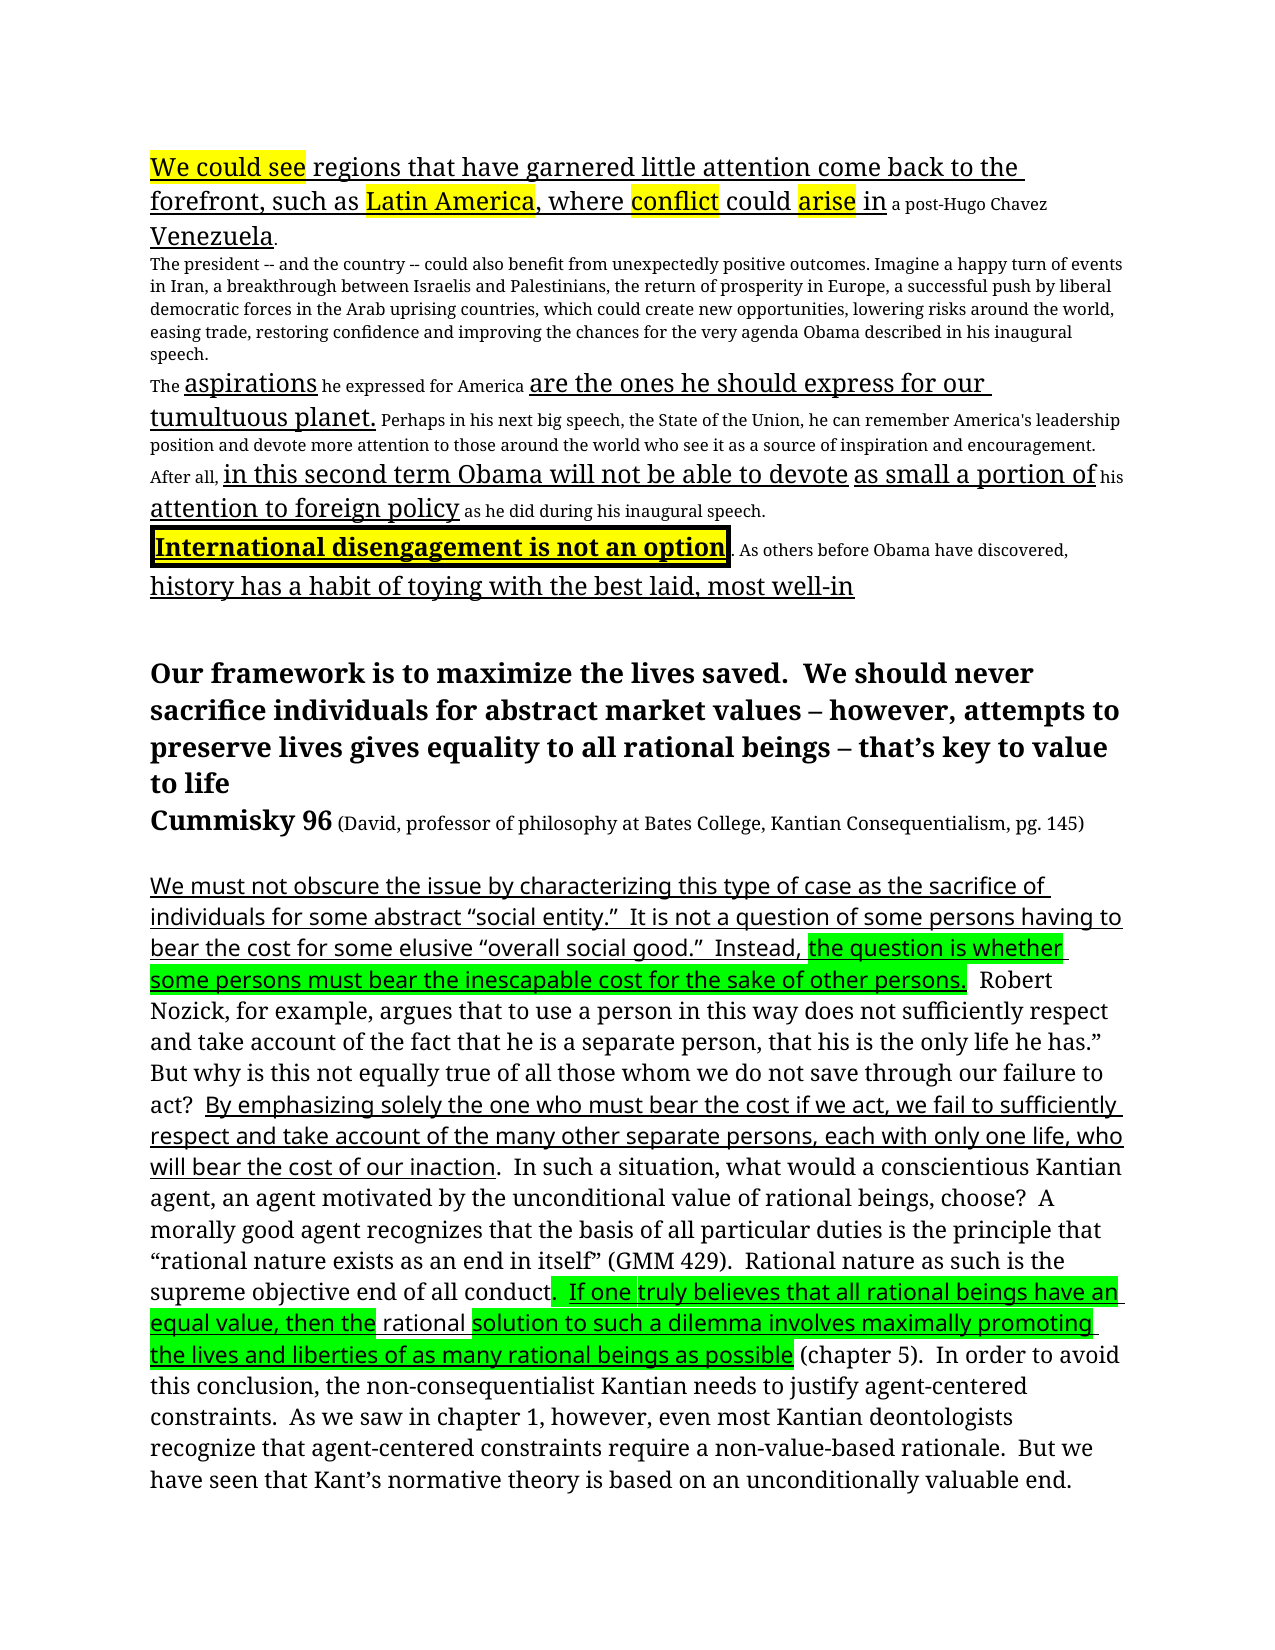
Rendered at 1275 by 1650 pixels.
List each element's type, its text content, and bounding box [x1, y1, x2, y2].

text The president -- and the country -- could also benefit from unexpectedly positive outcomes. Imagine a happy turn of events in Iran, a breakthrough between Israelis and Palestinians, the return of prosperity in Europe, a successful push by liberal democratic forces in the Arab uprising countries, which could create new opportunities, lowering risks around the world, easing trade, restoring confidence and improving the chances for the very agenda Obama described in his inaugural speech. [150, 252, 1125, 366]
text The aspirations he expressed for America are the ones he should express for our tumultuous planet. Perhaps in his next big speech, the State of the Union, he can remember America's leadership position and devote more attention to those around the world who see it as a source of inspiration and encouragement. [150, 366, 1125, 457]
text Cummisky 96 (David, professor of philosophy at Bates College, Kantian Consequentialism, pg. 145) [150, 802, 1125, 839]
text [150, 870, 1125, 1495]
text After all, in this second term Obama will not be able to devote as small a portion of his attention to foreign policy as he did during his inaugural speech. [150, 457, 1125, 525]
text We could see regions that have garnered little attention come back to the forefront, such as Latin America, where conflict could arise in a post-Hugo Chavez Venezuela. [150, 150, 1125, 252]
text International disengagement is not an option. As others before Obama have discovered, history has a habit of toying with the best laid, most well-in [150, 525, 1125, 602]
subtitle Our framework is to maximize the lives saved. We should never sacrifice individuals for abstract market values – however, attempts to preserve lives gives equality to all rational beings – that’s key to value to life [150, 654, 1125, 802]
